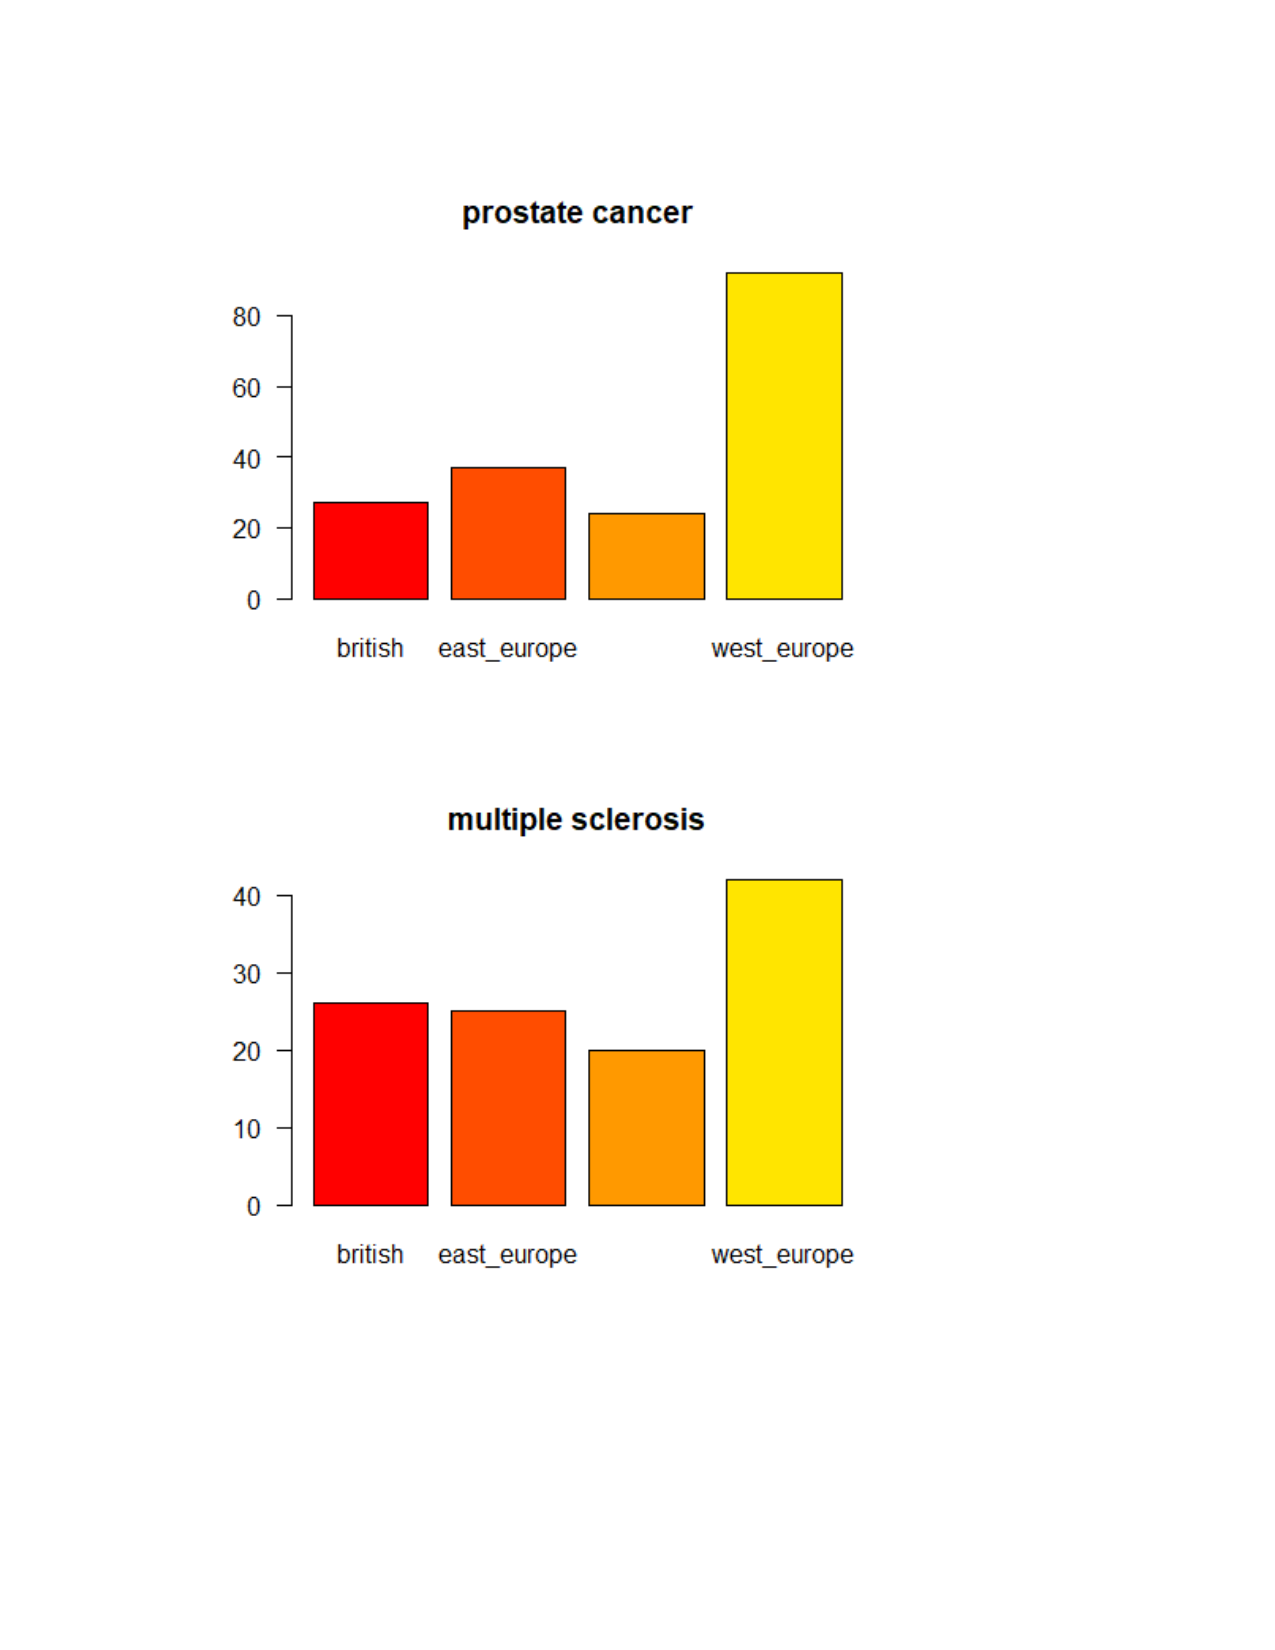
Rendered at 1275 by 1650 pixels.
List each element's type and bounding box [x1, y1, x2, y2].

picture [168, 150, 927, 1363]
